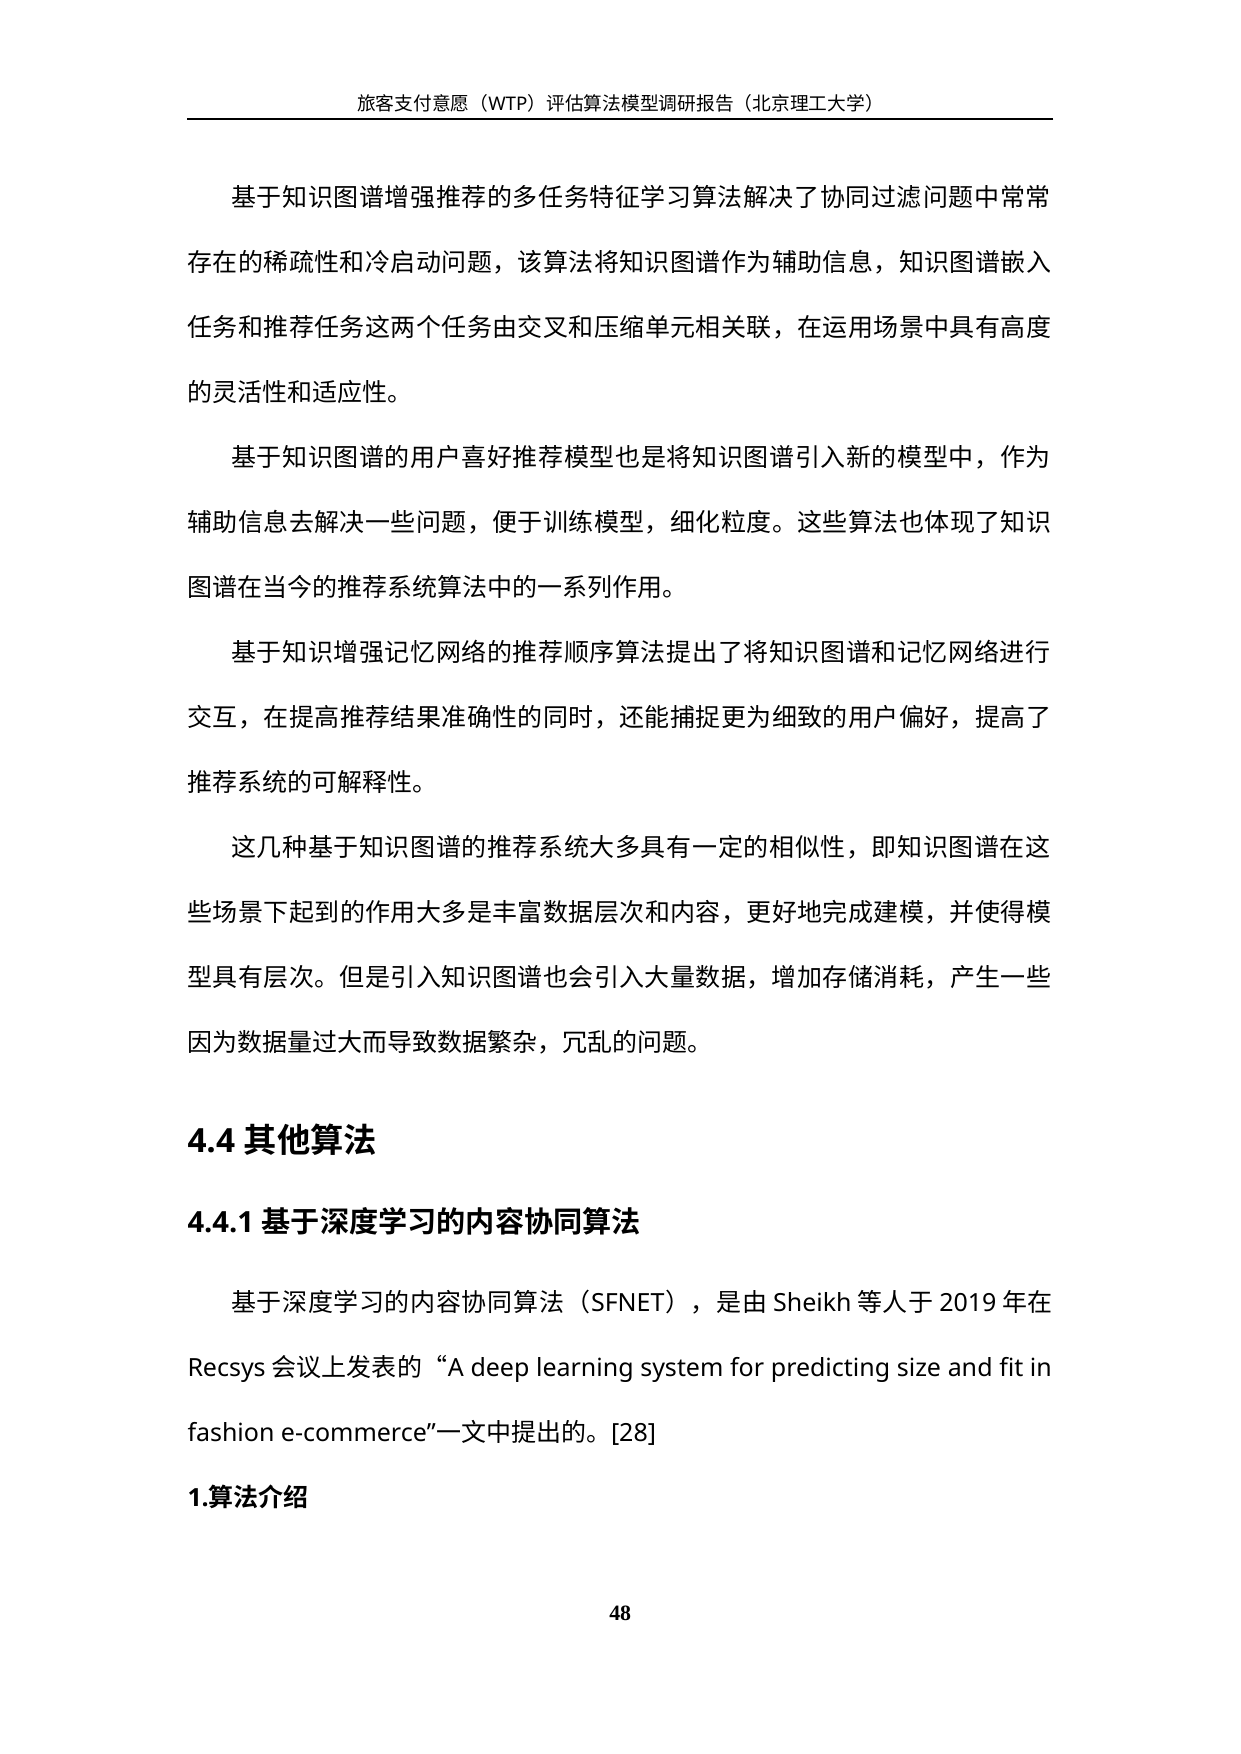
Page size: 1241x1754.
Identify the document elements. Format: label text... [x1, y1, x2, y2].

subtitle 4.4.1 基于深度学习的内容协同算法 [187, 1187, 1053, 1252]
text 这几种基于知识图谱的推荐系统大多具有一定的相似性，即知识图谱在这些场景下起到的作用大多是丰富数据层次和内容，更好地完成建模，并使得模型具有层次。但是引入知识图谱也会引入大量数据，增加存储消耗，产生一些因为数据量过大而导致数据繁杂，冗乱的问题。 [187, 813, 1053, 1073]
text 基于深度学习的内容协同算法（SFNET），是由Sheikh等人于2019年在Recsys会议上发表的“A deep learning system for predicting size and fit in fashion e-commerce”一文中提出的。[28] [187, 1268, 1053, 1463]
text 基于知识图谱的用户喜好推荐模型也是将知识图谱引入新的模型中，作为辅助信息去解决一些问题，便于训练模型，细化粒度。这些算法也体现了知识图谱在当今的推荐系统算法中的一系列作用。 [187, 423, 1053, 618]
text 基于知识增强记忆网络的推荐顺序算法提出了将知识图谱和记忆网络进行交互，在提高推荐结果准确性的同时，还能捕捉更为细致的用户偏好，提高了推荐系统的可解释性。 [187, 618, 1053, 813]
subtitle 4.4 其他算法 [187, 1106, 1053, 1171]
text 基于知识图谱增强推荐的多任务特征学习算法解决了协同过滤问题中常常存在的稀疏性和冷启动问题，该算法将知识图谱作为辅助信息，知识图谱嵌入任务和推荐任务这两个任务由交叉和压缩单元相关联，在运用场景中具有高度的灵活性和适应性。 [187, 163, 1053, 423]
text 1.算法介绍 [187, 1463, 1053, 1528]
